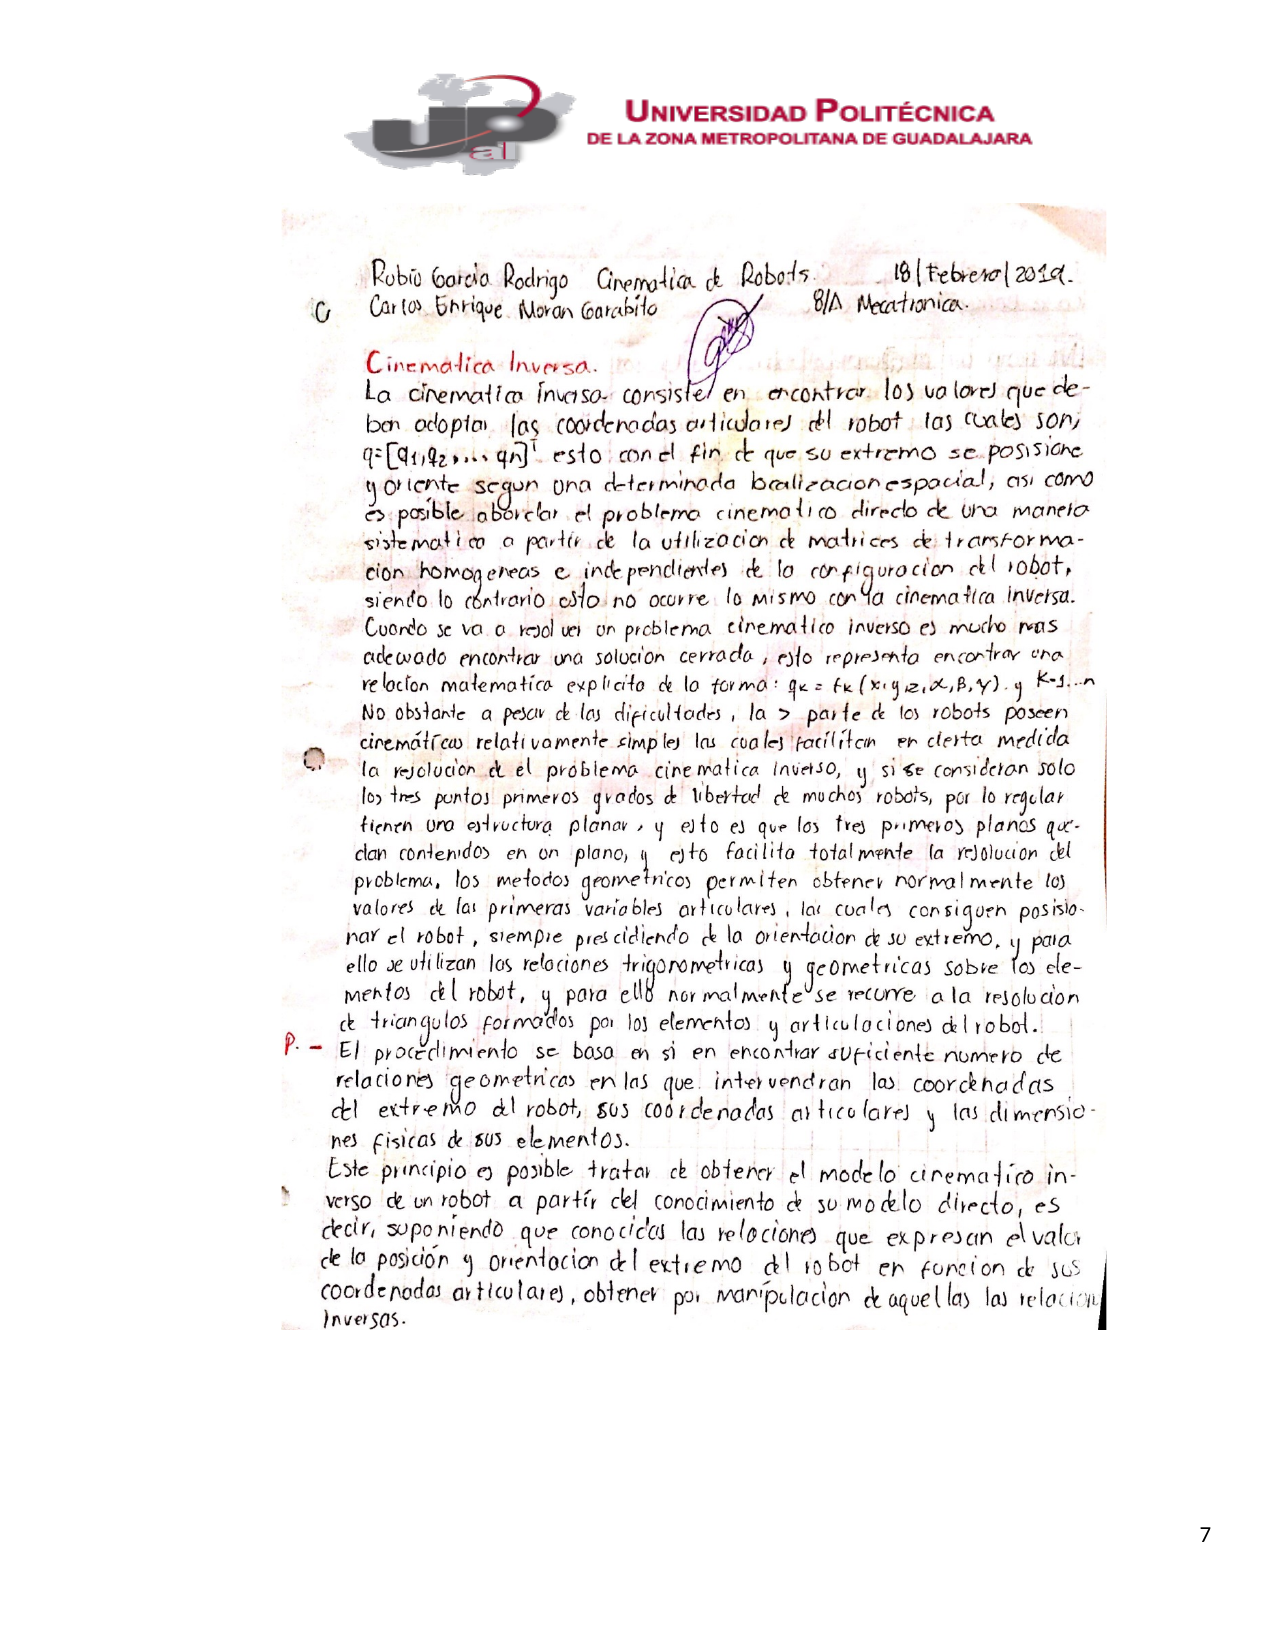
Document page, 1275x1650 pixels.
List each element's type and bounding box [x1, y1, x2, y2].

picture [327, 73, 1061, 176]
picture [281, 203, 1107, 1330]
